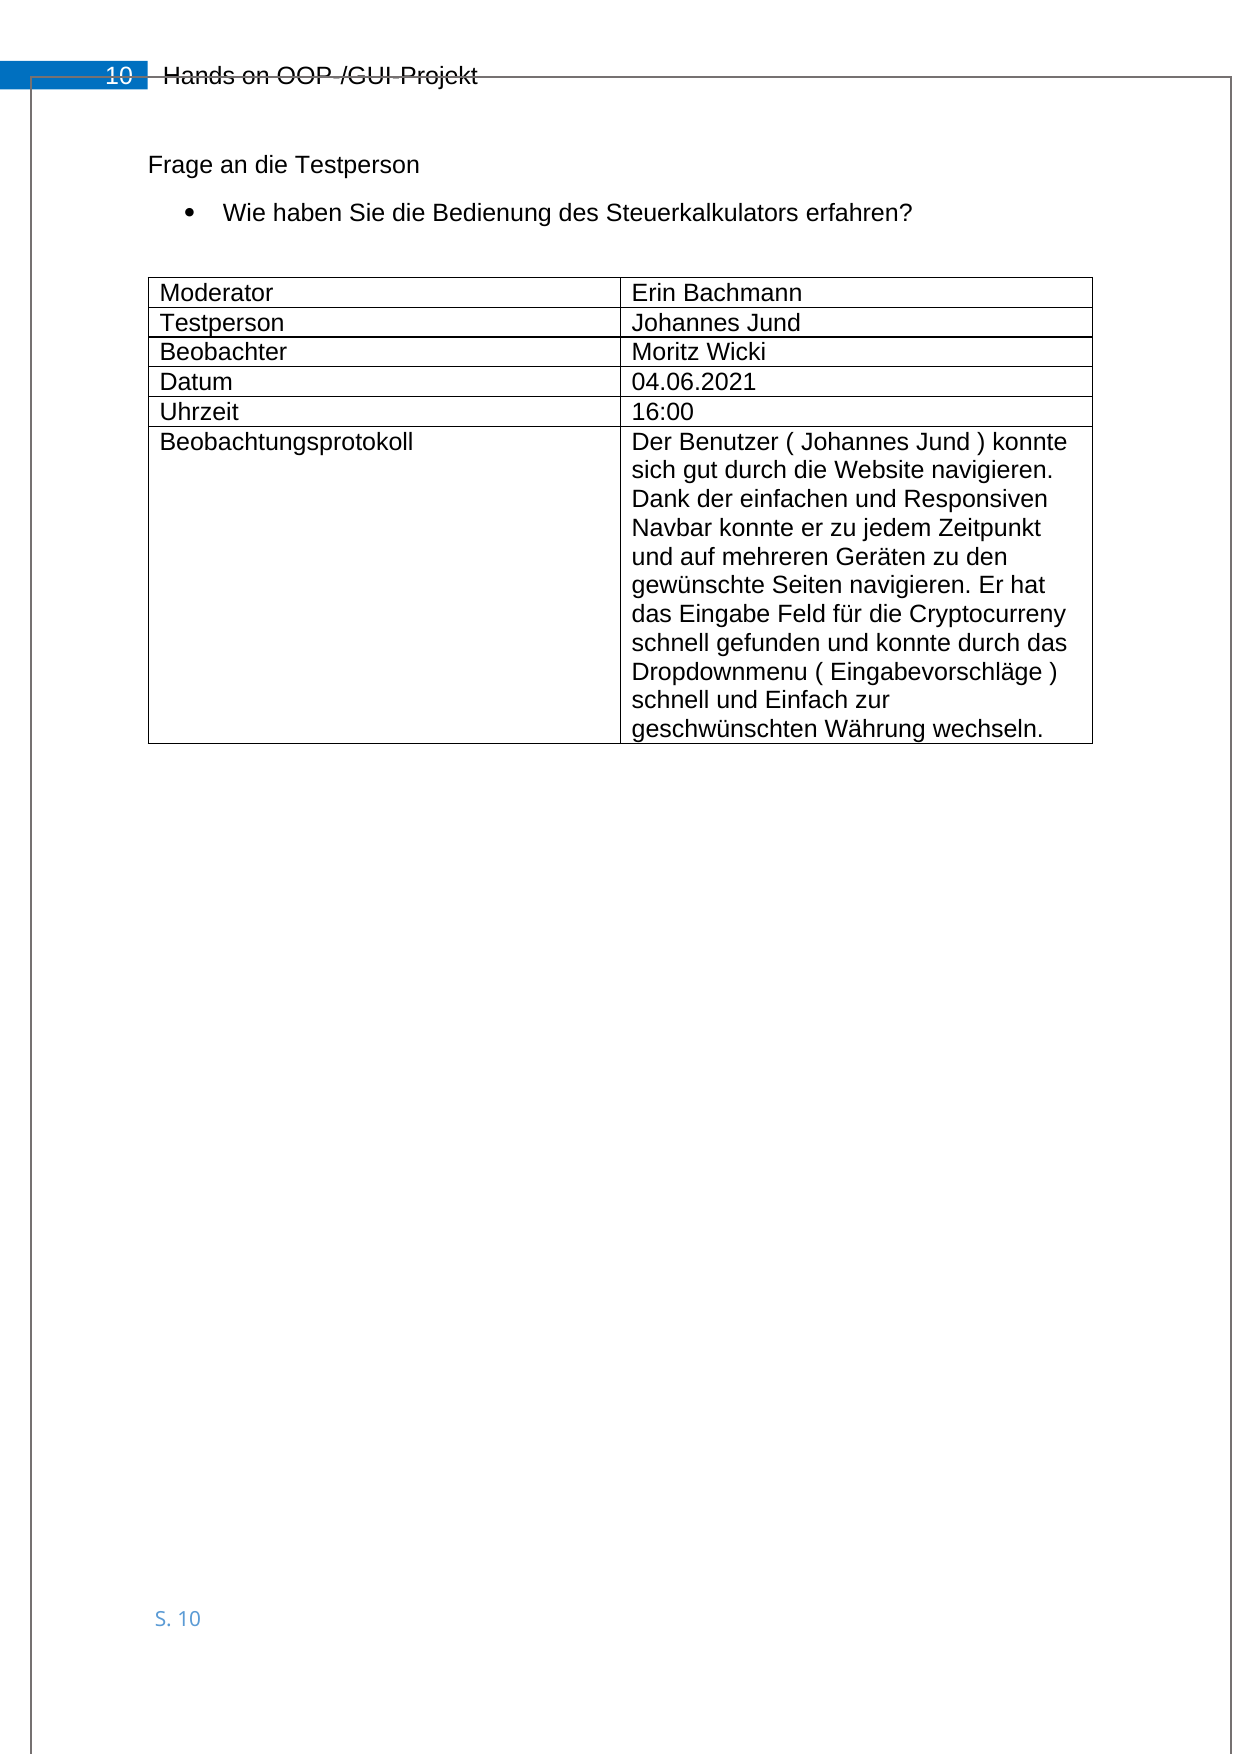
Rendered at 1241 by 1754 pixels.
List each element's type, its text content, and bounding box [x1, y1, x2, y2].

table_cell Beobachtungsprotokoll [149, 427, 620, 743]
table_cell 16:00 [621, 397, 1092, 426]
table_cell Uhrzeit [149, 397, 620, 426]
table_header Moderator [149, 278, 620, 307]
table_cell Der Benutzer ( Johannes Jund ) konnte sich gut durch die Website navigieren. Dank der einfachen und Responsiven Navbar konnte er zu jedem Zeitpunkt und auf mehreren Geräten zu den gewünschte Seiten navigieren. Er hat das Eingabe Feld für die Cryptocurreny schnell gefunden und konnte durch das Dropdownmenu ( Eingabevorschläge ) schnell und Einfach zur geschwünschten Währung wechseln. [621, 427, 1092, 743]
text Frage an die Testperson [148, 150, 1093, 179]
table_cell Testperson [149, 308, 620, 336]
table_cell Moritz Wicki [621, 338, 1092, 366]
table_cell Johannes Jund [621, 308, 1092, 336]
list Wie haben Sie die Bedienung des Steuerkalkulators erfahren? [185, 198, 1093, 227]
table_cell Beobachter [149, 338, 620, 366]
table_header Erin Bachmann [621, 278, 1092, 307]
table_cell 04.06.2021 [621, 367, 1092, 396]
table_cell Datum [149, 367, 620, 396]
